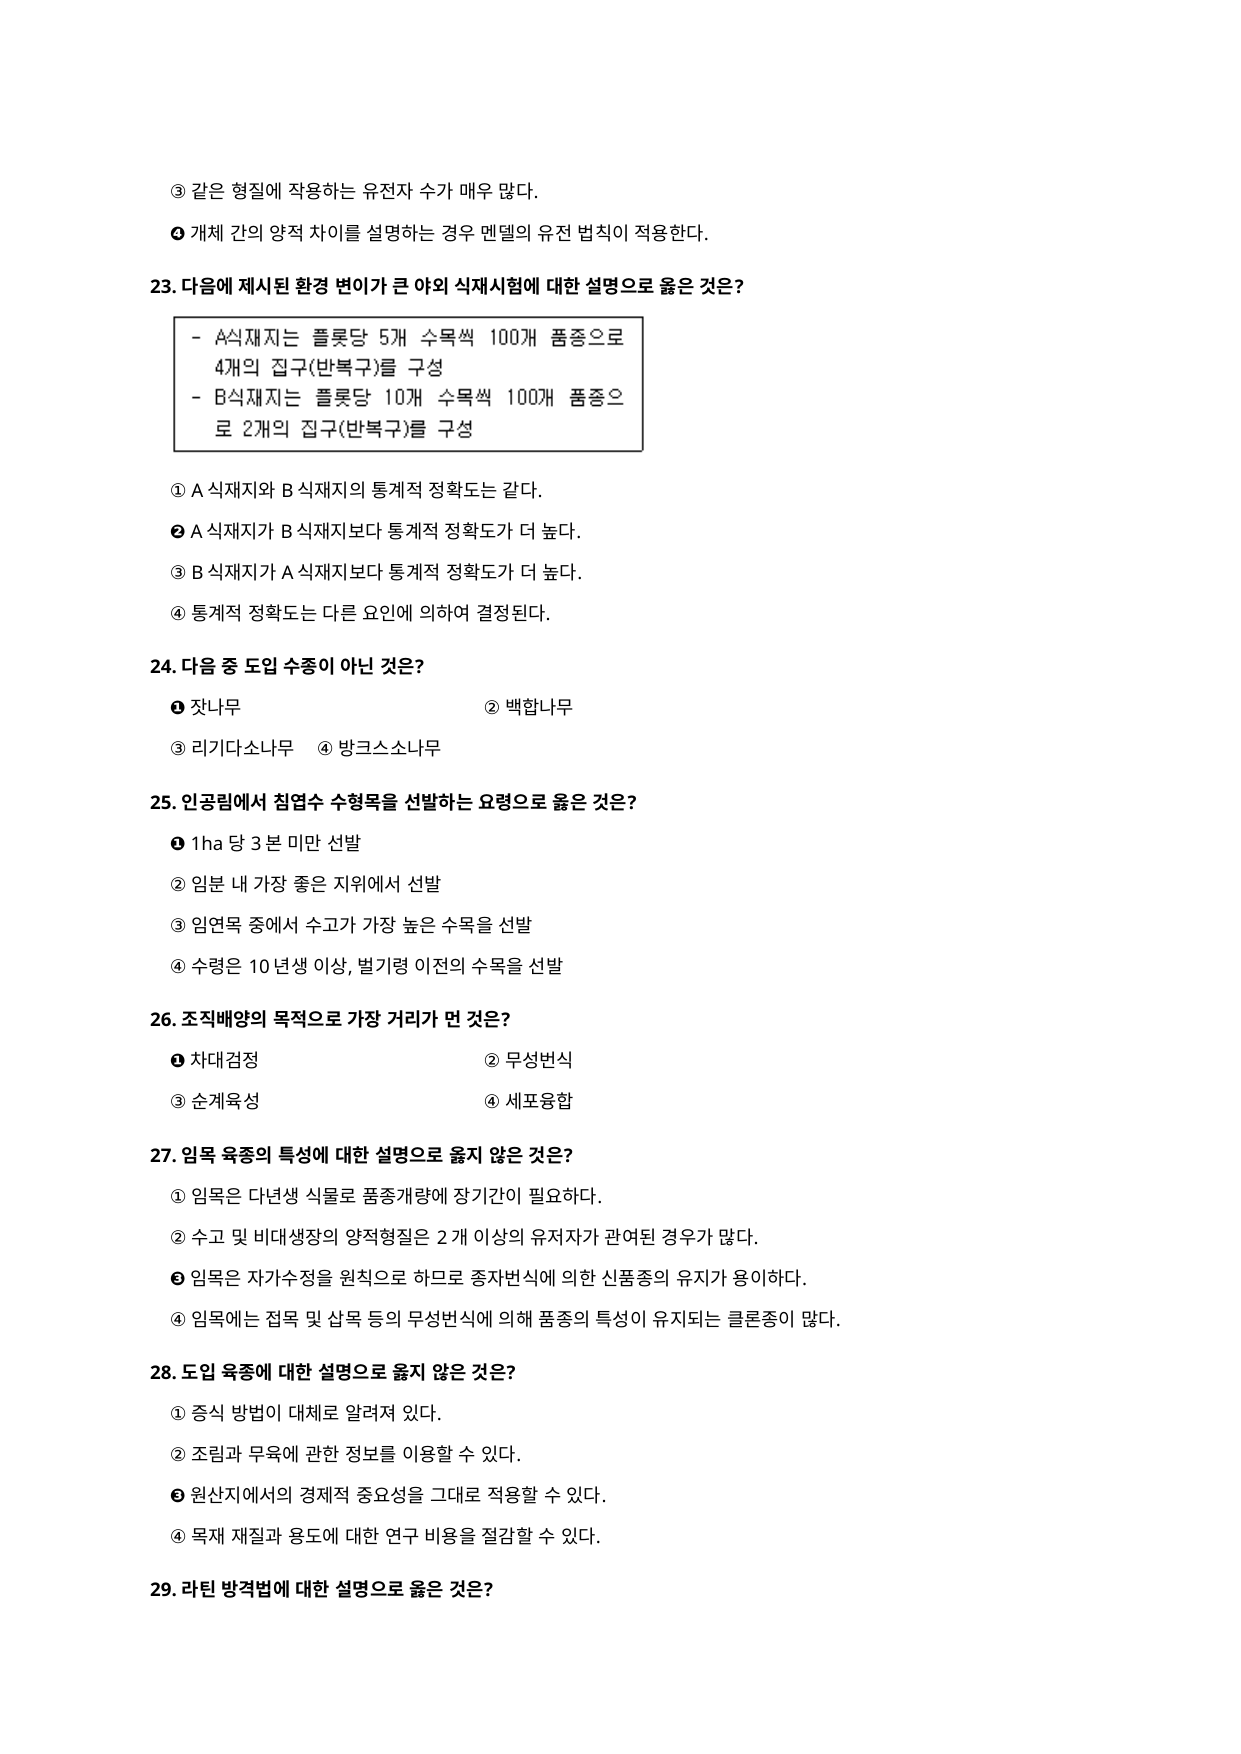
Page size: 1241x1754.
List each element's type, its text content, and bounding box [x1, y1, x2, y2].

text 23. 다음에 제시된 환경 변이가 큰 야외 식재시험에 대한 설명으로 옳은 것은? [150, 272, 1090, 299]
text ❹ 개체 간의 양적 차이를 설명하는 경우 멘델의 유전 법칙이 적용한다. [150, 218, 1090, 245]
text ❶ 차대검정 ② 무성번식 [150, 1046, 1090, 1073]
text ② 수고 및 비대생장의 양적형질은 2개 이상의 유저자가 관여된 경우가 많다. [150, 1222, 1090, 1249]
text ② 임분 내 가장 좋은 지위에서 선발 [150, 869, 1090, 897]
text ② 조림과 무육에 관한 정보를 이용할 수 있다. [150, 1439, 1090, 1467]
text ③ B식재지가 A식재지보다 통계적 정확도가 더 높다. [150, 557, 1090, 585]
text ④ 수령은 10년생 이상, 벌기령 이전의 수목을 선발 [150, 951, 1090, 978]
text ❸ 원산지에서의 경제적 중요성을 그대로 적용할 수 있다. [150, 1481, 1090, 1508]
text ① 증식 방법이 대체로 알려져 있다. [150, 1399, 1090, 1426]
text ❸ 임목은 자가수정을 원칙으로 하므로 종자번식에 의한 신품종의 유지가 용이하다. [150, 1263, 1090, 1291]
text 24. 다음 중 도입 수종이 아닌 것은? [150, 652, 1090, 679]
text ① 임목은 다년생 식물로 품종개량에 장기간이 필요하다. [150, 1181, 1090, 1209]
text ③ 임연목 중에서 수고가 가장 높은 수목을 선발 [150, 910, 1090, 938]
text ④ 목재 재질과 용도에 대한 연구 비용을 절감할 수 있다. [150, 1521, 1090, 1549]
text 29. 라틴 방격법에 대한 설명으로 옳은 것은? [150, 1575, 1090, 1602]
text 26. 조직배양의 목적으로 가장 거리가 먼 것은? [150, 1005, 1090, 1032]
text 25. 인공림에서 침엽수 수형목을 선발하는 요령으로 옳은 것은? [150, 788, 1090, 815]
text ❷ A식재지가 B식재지보다 통계적 정확도가 더 높다. [150, 517, 1090, 544]
text 27. 임목 육종의 특성에 대한 설명으로 옳지 않은 것은? [150, 1141, 1090, 1168]
text ❶ 1ha 당 3본 미만 선발 [150, 828, 1090, 856]
text 28. 도입 육종에 대한 설명으로 옳지 않은 것은? [150, 1358, 1090, 1385]
text ③ 순계육성 ④ 세포융합 [150, 1087, 1090, 1114]
text ④ 임목에는 접목 및 삽목 등의 무성번식에 의해 품종의 특성이 유지되는 클론종이 많다. [150, 1304, 1090, 1331]
text ④ 통계적 정확도는 다른 요인에 의하여 결정된다. [150, 598, 1090, 626]
picture [169, 312, 647, 457]
text ① A식재지와 B식재지의 통계적 정확도는 같다. [150, 476, 1090, 503]
text ❶ 잣나무 ② 백합나무 [150, 693, 1090, 720]
text ③ 리기다소나무 ④ 방크스소나무 [150, 734, 1090, 761]
text ③ 같은 형질에 작용하는 유전자 수가 매우 많다. [150, 177, 1090, 204]
